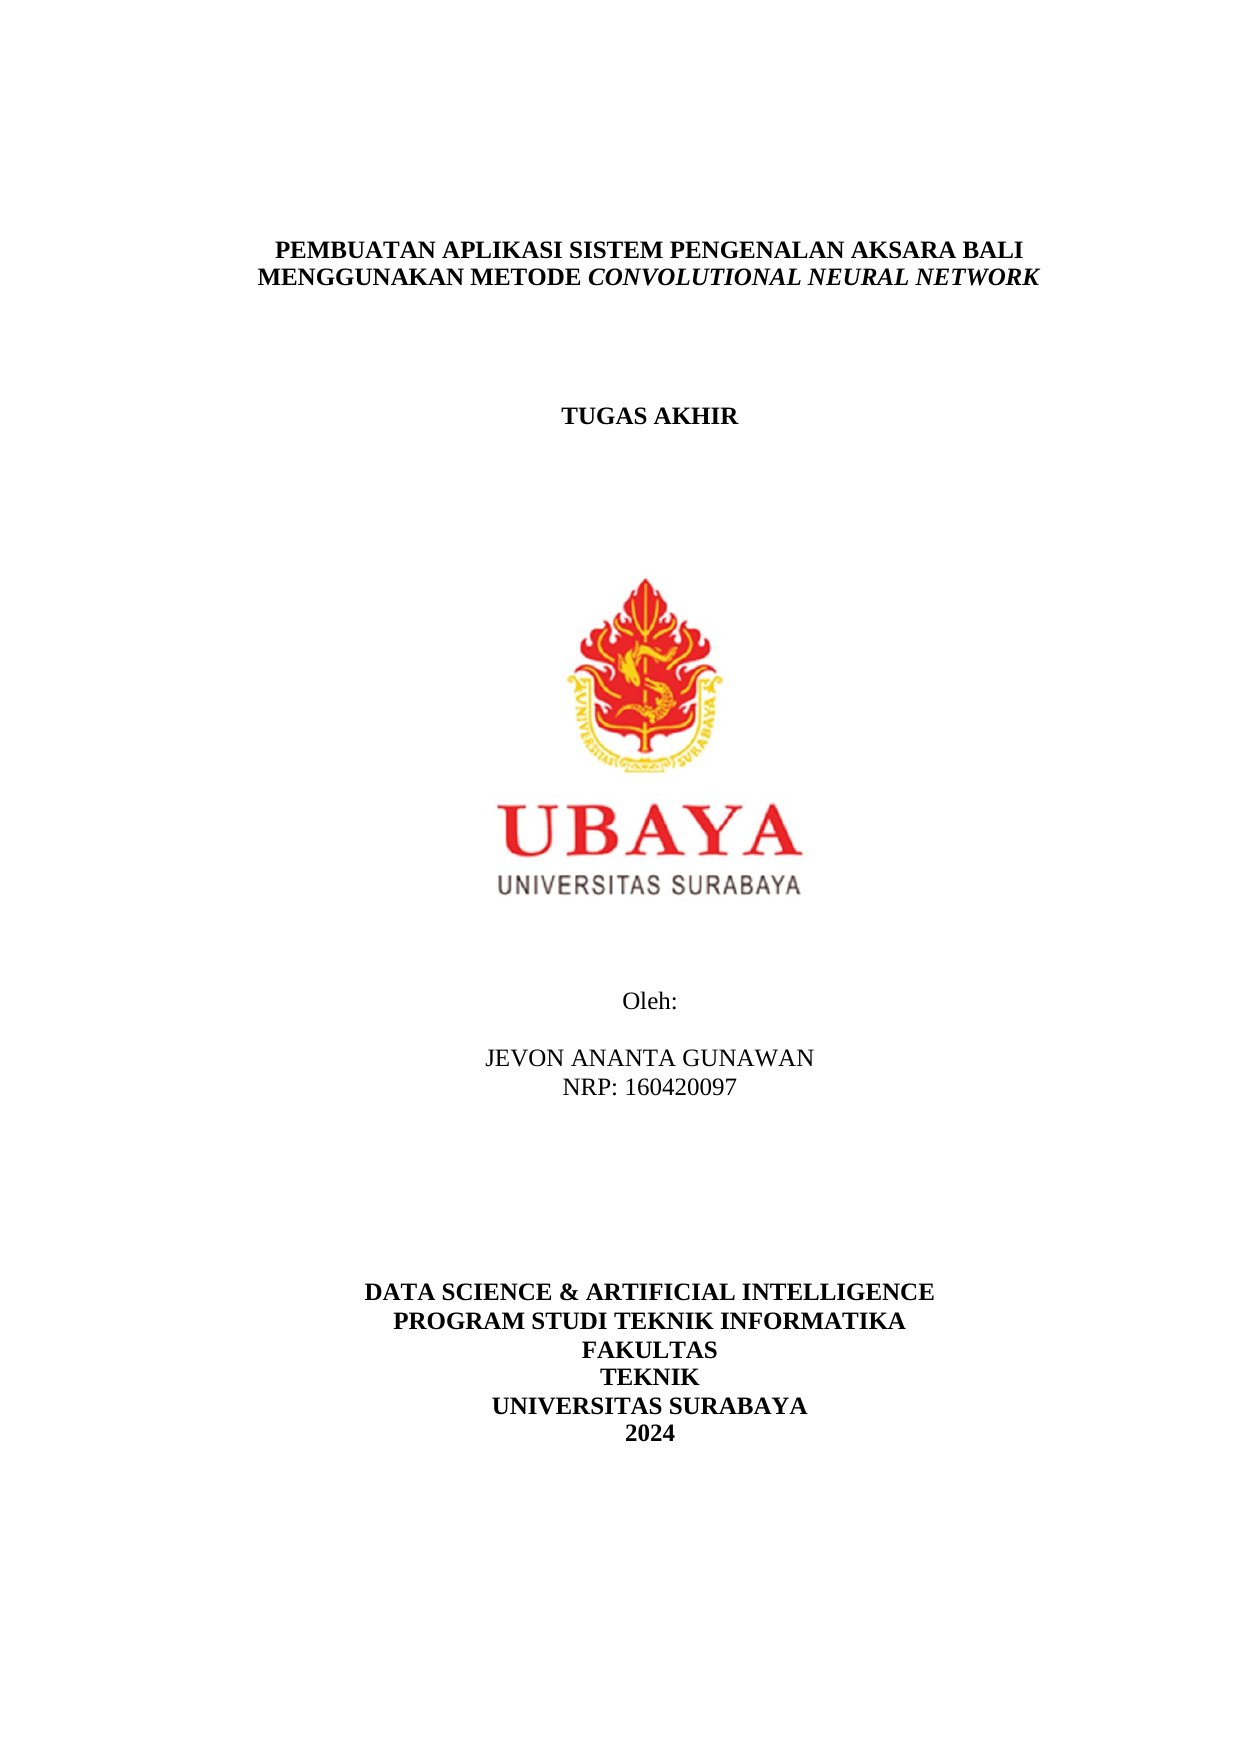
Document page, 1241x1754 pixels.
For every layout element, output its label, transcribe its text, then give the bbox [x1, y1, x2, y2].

picture [484, 561, 815, 916]
text UNIVERSITAS SURABAYA [487, 1391, 812, 1420]
text Oleh: [618, 986, 682, 1015]
text JEVON ANANTA GUNAWAN NRP: 160420097 [462, 1043, 838, 1101]
text 2024 [620, 1420, 679, 1447]
text DATA SCIENCE & ARTIFICIAL INTELLIGENCE PROGRAM STUDI TEKNIK INFORMATIKA FAKULTAS [362, 1277, 938, 1364]
text TUGAS AKHIR [557, 401, 742, 430]
text TEKNIK [595, 1364, 704, 1391]
